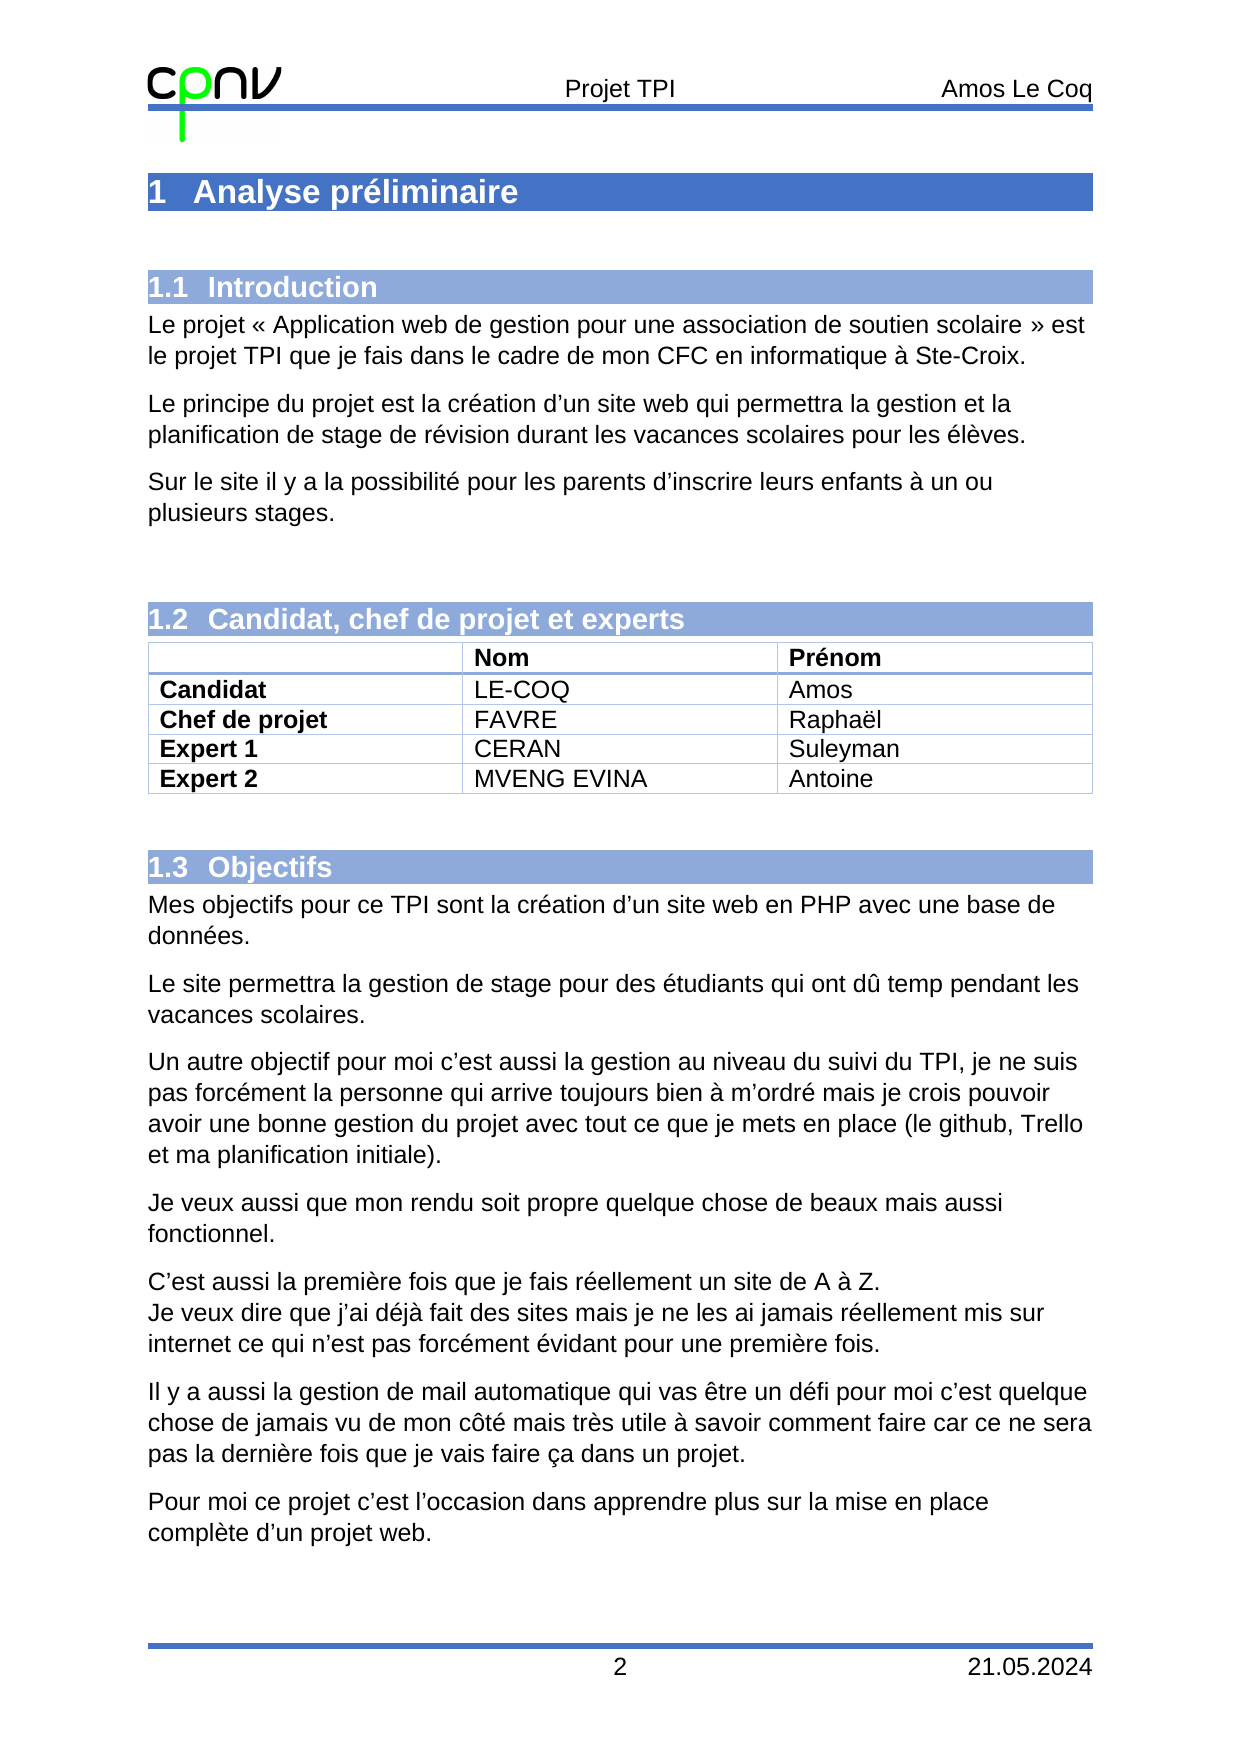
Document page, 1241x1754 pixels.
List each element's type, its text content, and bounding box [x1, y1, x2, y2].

table_cell Expert 1 [149, 735, 462, 763]
table_header Prénom [778, 643, 1092, 672]
table_cell CERAN [463, 735, 777, 763]
subtitle Candidat, chef de projet et experts [148, 602, 1093, 636]
text Pour moi ce projet c’est l’occasion dans apprendre plus sur la mise en place complète d’un projet web. [148, 1487, 1093, 1546]
table_cell FAVRE [463, 705, 777, 733]
table_cell MVENG EVINA [463, 764, 777, 793]
text Mes objectifs pour ce TPI sont la création d’un site web en PHP avec une base de données. [148, 890, 1093, 950]
picture [147, 67, 282, 142]
table_cell Amos [778, 675, 1092, 704]
text C’est aussi la première fois que je fais réellement un site de A à Z. Je veux dire que j’ai déjà fait des sites mais je ne les ai jamais réellement mis sur internet ce qui n’est pas forcément évidant pour une première fois. [148, 1267, 1093, 1358]
text Le projet « Application web de gestion pour une association de soutien scolaire » est le projet TPI que je fais dans le cadre de mon CFC en informatique à Ste-Croix. [148, 310, 1093, 370]
table_cell Chef de projet [149, 705, 462, 733]
text Le site permettra la gestion de stage pour des étudiants qui ont dû temp pendant les vacances scolaires. [148, 969, 1093, 1028]
table_cell Candidat [149, 675, 462, 704]
subtitle Introduction [148, 270, 1093, 304]
table_cell Raphaël [778, 705, 1092, 733]
text Il y a aussi la gestion de mail automatique qui vas être un défi pour moi c’est quelque chose de jamais vu de mon côté mais très utile à savoir comment faire car ce ne sera pas la dernière fois que je vais faire ça dans un projet. [148, 1377, 1093, 1468]
subtitle Objectifs [148, 850, 1093, 884]
table_header Nom [463, 643, 777, 672]
table_cell LE-COQ [463, 675, 777, 704]
text Je veux aussi que mon rendu soit propre quelque chose de beaux mais aussi fonctionnel. [148, 1188, 1093, 1248]
table_header [149, 643, 462, 672]
text Sur le site il y a la possibilité pour les parents d’inscrire leurs enfants à un ou plusieurs stages. [148, 467, 1093, 527]
text Un autre objectif pour moi c’est aussi la gestion au niveau du suivi du TPI, je ne suis pas forcément la personne qui arrive toujours bien à m’ordré mais je crois pouvoir avoir une bonne gestion du projet avec tout ce que je mets en place (le github, Trello et ma planification initiale). [148, 1047, 1093, 1169]
table_cell Expert 2 [149, 764, 462, 793]
table_cell Antoine [778, 764, 1092, 793]
text Le principe du projet est la création d’un site web qui permettra la gestion et la planification de stage de révision durant les vacances scolaires pour les élèves. [148, 389, 1093, 448]
subtitle Analyse préliminaire [148, 173, 1093, 211]
table_cell Suleyman [778, 735, 1092, 763]
